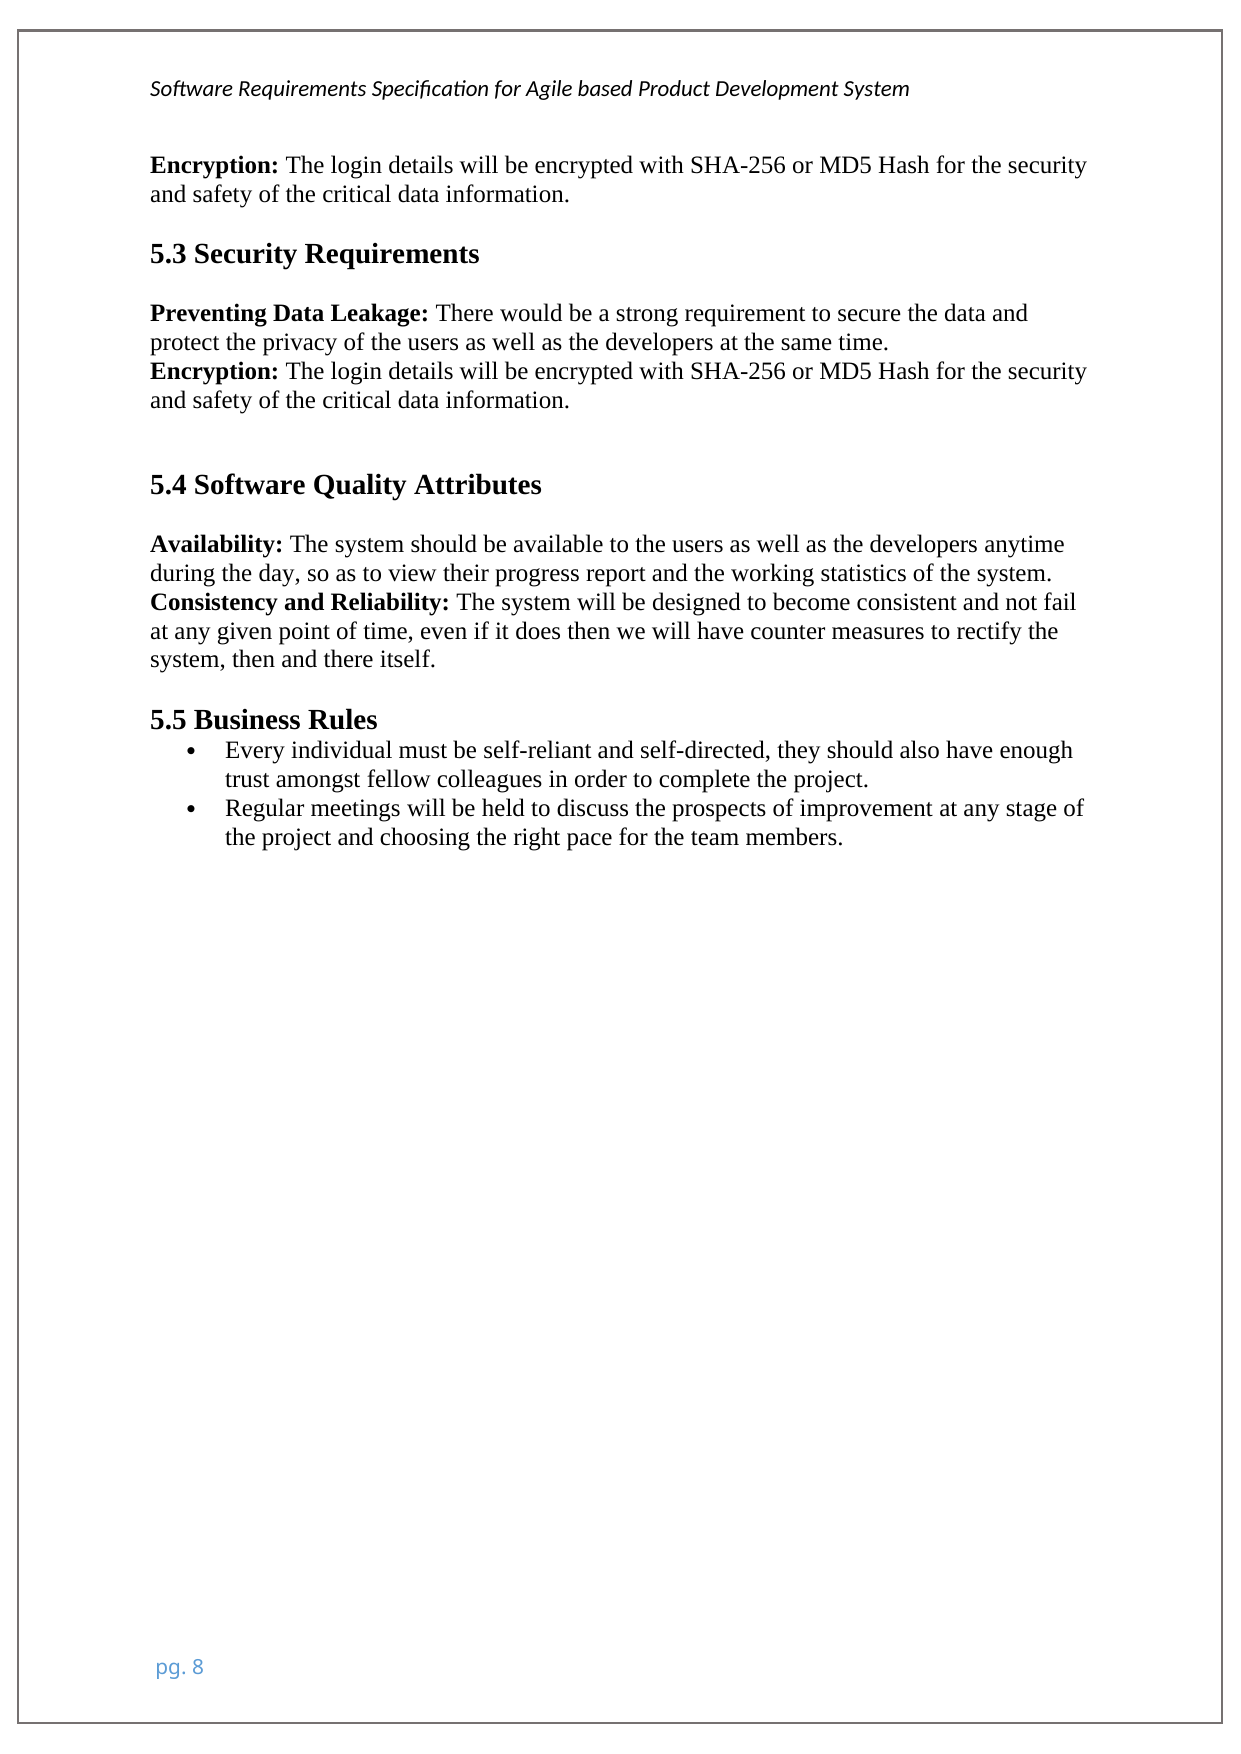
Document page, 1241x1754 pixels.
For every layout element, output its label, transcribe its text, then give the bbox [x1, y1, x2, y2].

text Encryption: The login details will be encrypted with SHA-256 or MD5 Hash for the security and safety of the critical data information. [150, 356, 1090, 413]
text 5.3 Security Requirements [150, 236, 1090, 270]
list Regular meetings will be held to discuss the prospects of improvement at any stage of the project and choosing the right pace for the team members. [187, 793, 1090, 879]
text 5.4 Software Quality Attributes [150, 467, 1090, 501]
text 5.5 Business Rules [150, 702, 1090, 736]
text Preventing Data Leakage: There would be a strong requirement to secure the data and protect the privacy of the users as well as the developers at the same time. [150, 298, 1090, 356]
list Every individual must be self-reliant and self-directed, they should also have enough trust amongst fellow colleagues in order to complete the project. [187, 736, 1090, 793]
text Availability: The system should be available to the users as well as the developers anytime during the day, so as to view their progress report and the working statistics of the system. Consistency and Reliability: The system will be designed to become consistent and not fail at any given point of time, even if it does then we will have counter measures to rectify the system, then and there itself. [150, 529, 1090, 673]
text Encryption: The login details will be encrypted with SHA-256 or MD5 Hash for the security and safety of the critical data information. [150, 150, 1090, 207]
